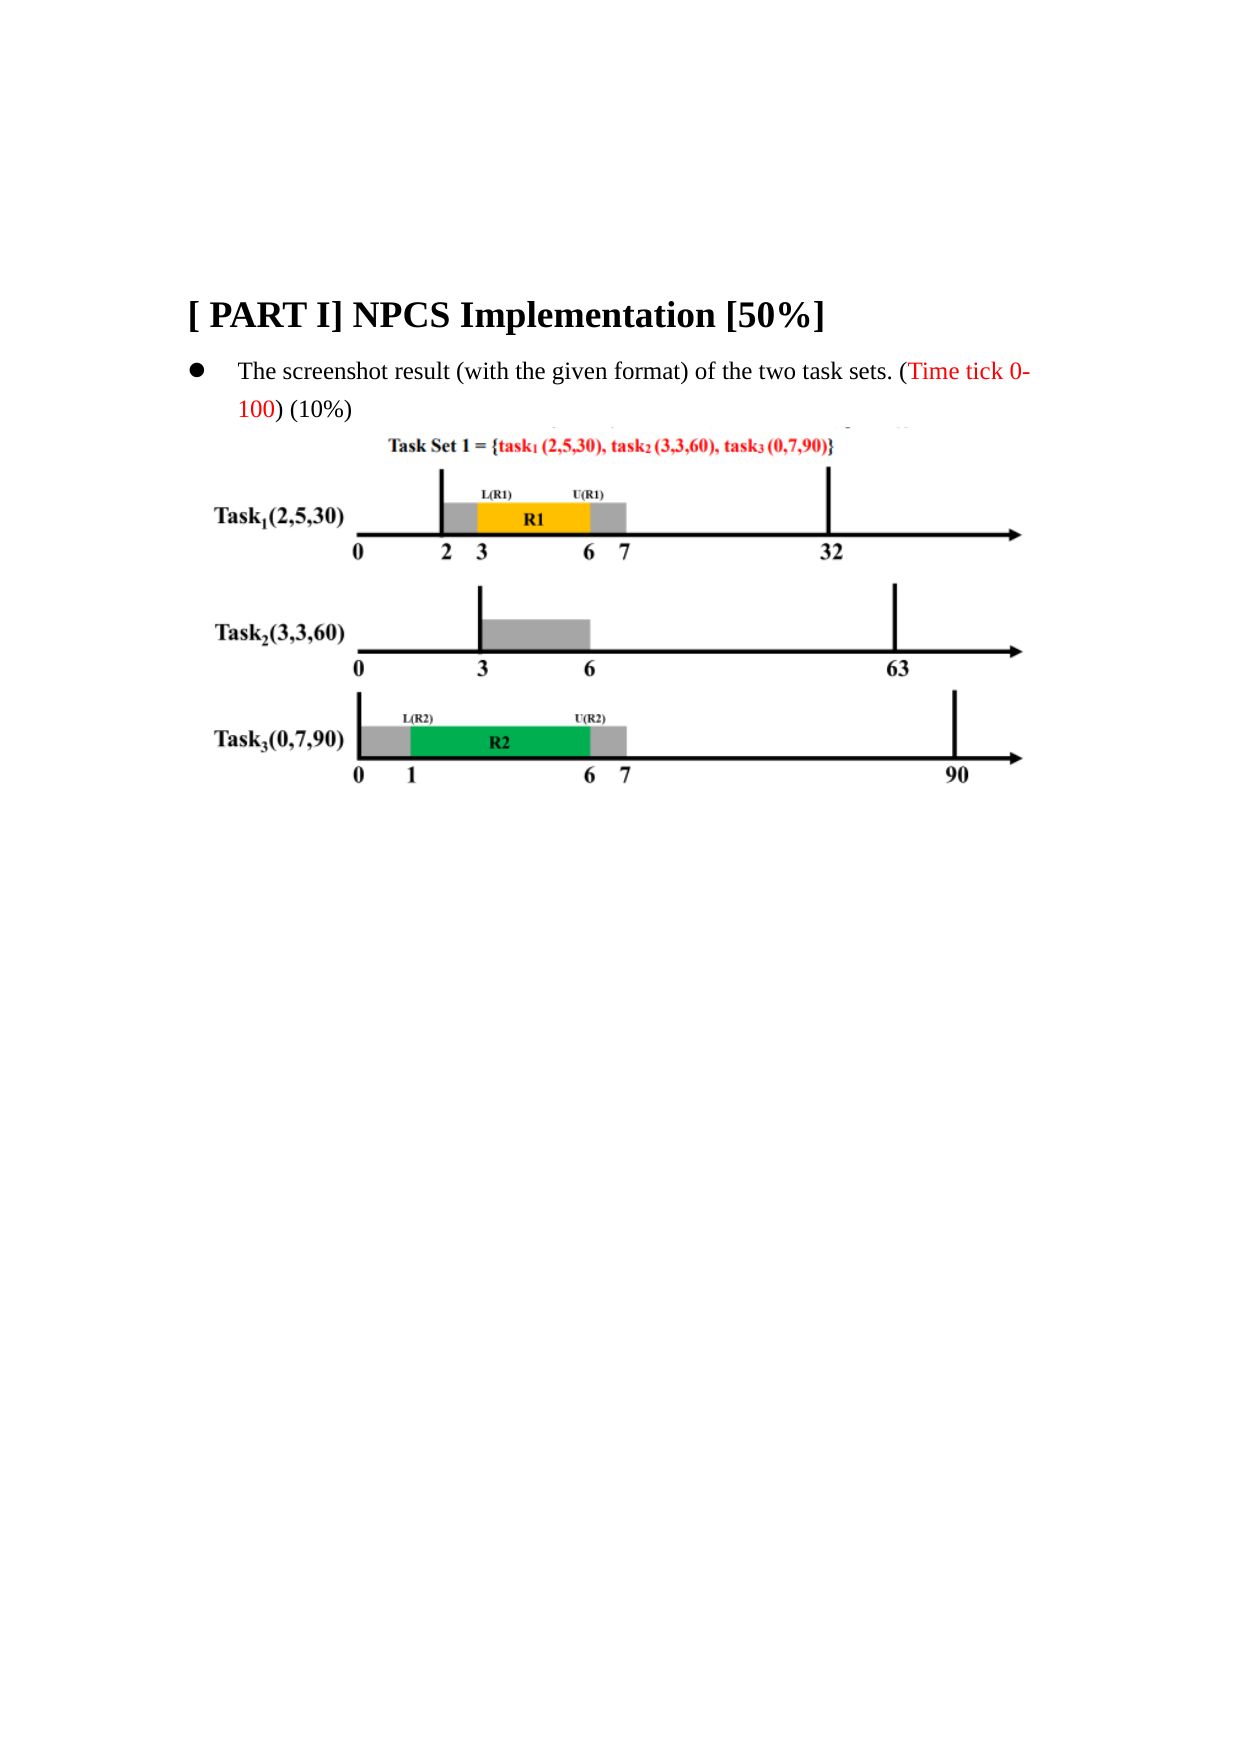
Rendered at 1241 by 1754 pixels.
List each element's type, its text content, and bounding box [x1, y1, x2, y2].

picture [187, 427, 1053, 819]
text [ PART I] NPCS Implementation [50%] [187, 277, 1053, 352]
list The screenshot result (with the given format) of the two task sets. (Time tick 0- 100) (10%) [187, 352, 1053, 427]
